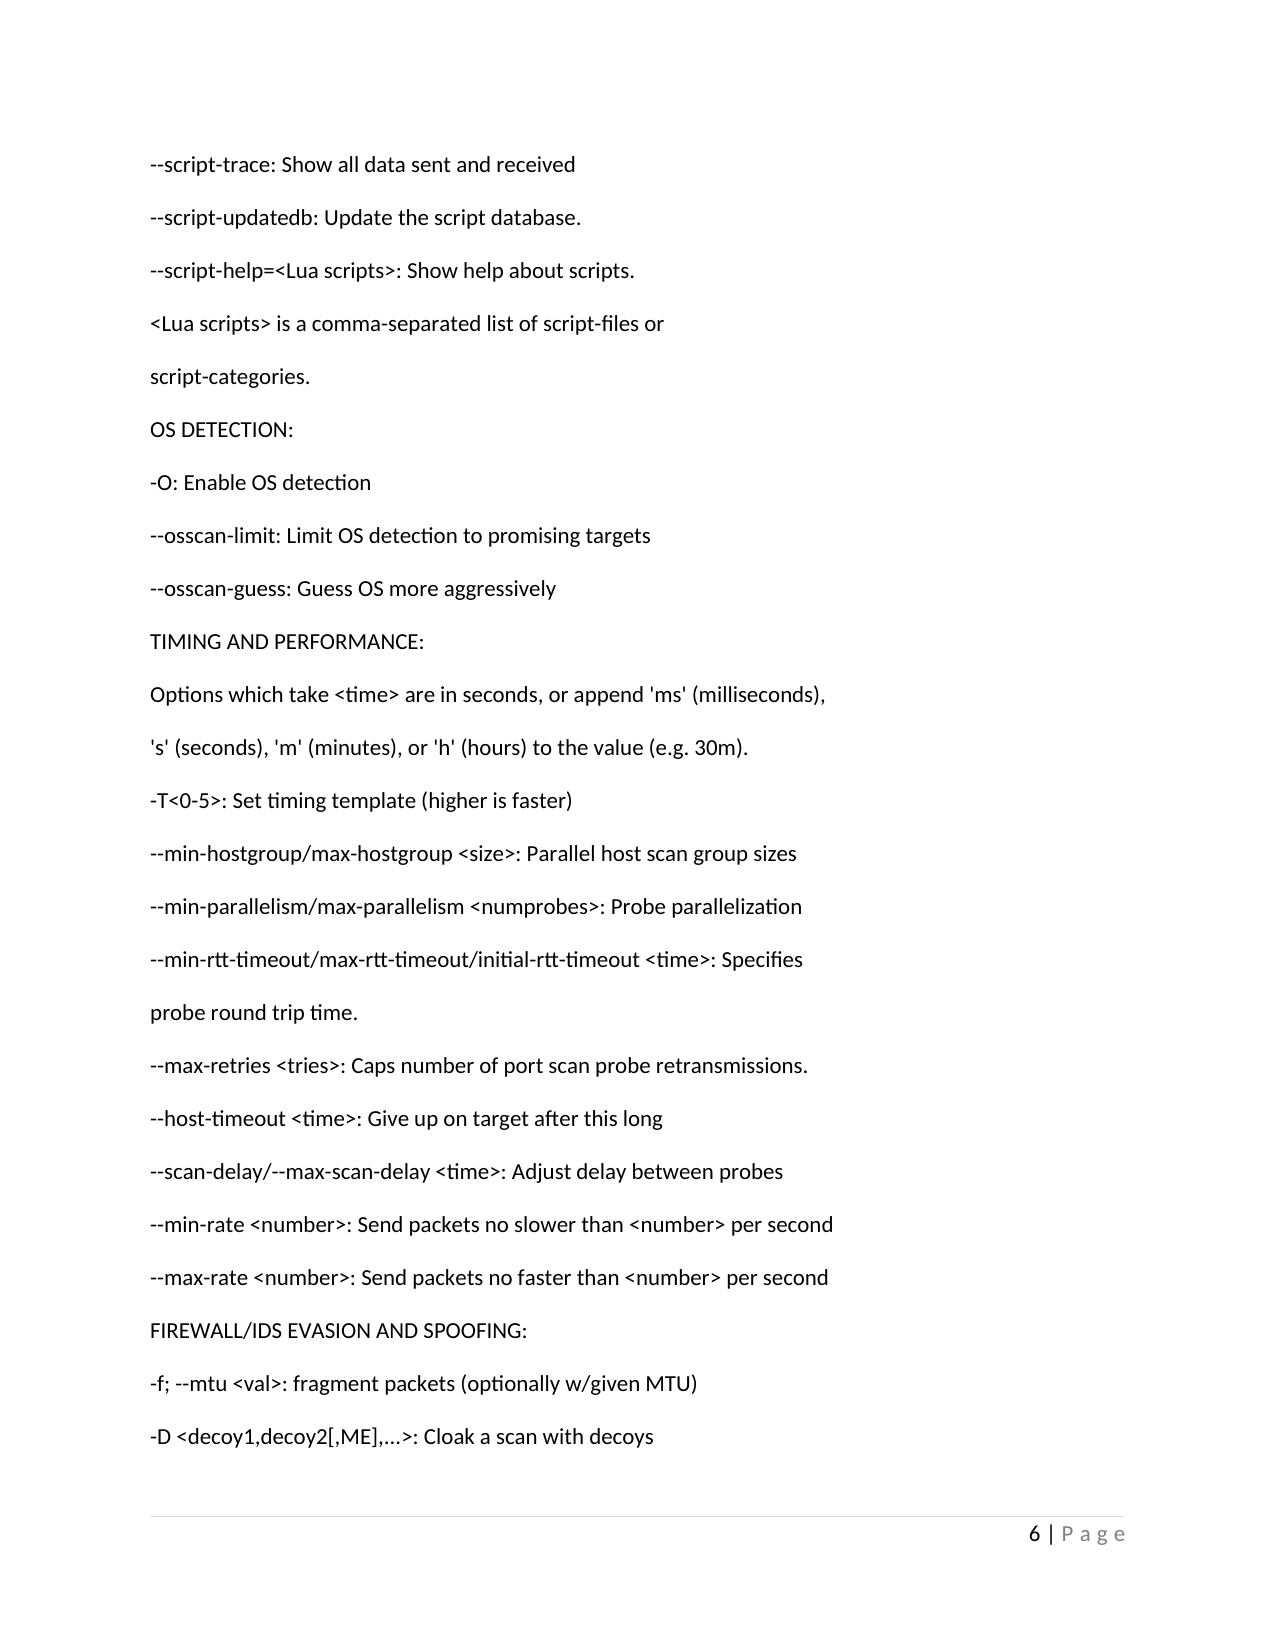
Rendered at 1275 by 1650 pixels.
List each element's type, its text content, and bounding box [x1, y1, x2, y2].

text script-categories. [150, 362, 1125, 390]
text FIREWALL/IDS EVASION AND SPOOFING: [150, 1316, 1125, 1344]
text probe round trip time. [150, 998, 1125, 1026]
text --min-hostgroup/max-hostgroup <size>: Parallel host scan group sizes [150, 839, 1125, 867]
text --max-retries <tries>: Caps number of port scan probe retransmissions. [150, 1051, 1125, 1079]
text <Lua scripts> is a comma-separated list of script-files or [150, 309, 1125, 337]
text -O: Enable OS detection [150, 468, 1125, 496]
text --min-rtt-timeout/max-rtt-timeout/initial-rtt-timeout <time>: Specifies [150, 945, 1125, 973]
text -D <decoy1,decoy2[,ME],...>: Cloak a scan with decoys [150, 1422, 1125, 1451]
text --min-parallelism/max-parallelism <numprobes>: Probe parallelization [150, 892, 1125, 920]
text -T<0-5>: Set timing template (higher is faster) [150, 786, 1125, 814]
text TIMING AND PERFORMANCE: [150, 627, 1125, 655]
text --host-timeout <time>: Give up on target after this long [150, 1104, 1125, 1132]
text --osscan-guess: Guess OS more aggressively [150, 574, 1125, 602]
text --min-rate <number>: Send packets no slower than <number> per second [150, 1210, 1125, 1238]
text 's' (seconds), 'm' (minutes), or 'h' (hours) to the value (e.g. 30m). [150, 733, 1125, 761]
text --script-updatedb: Update the script database. [150, 203, 1125, 231]
text --scan-delay/--max-scan-delay <time>: Adjust delay between probes [150, 1157, 1125, 1185]
text --script-help=<Lua scripts>: Show help about scripts. [150, 256, 1125, 284]
text OS DETECTION: [150, 415, 1125, 443]
text -f; --mtu <val>: fragment packets (optionally w/given MTU) [150, 1369, 1125, 1397]
text Options which take <time> are in seconds, or append 'ms' (milliseconds), [150, 680, 1125, 708]
text --max-rate <number>: Send packets no faster than <number> per second [150, 1263, 1125, 1291]
text --script-trace: Show all data sent and received [150, 150, 1125, 178]
text --osscan-limit: Limit OS detection to promising targets [150, 521, 1125, 549]
